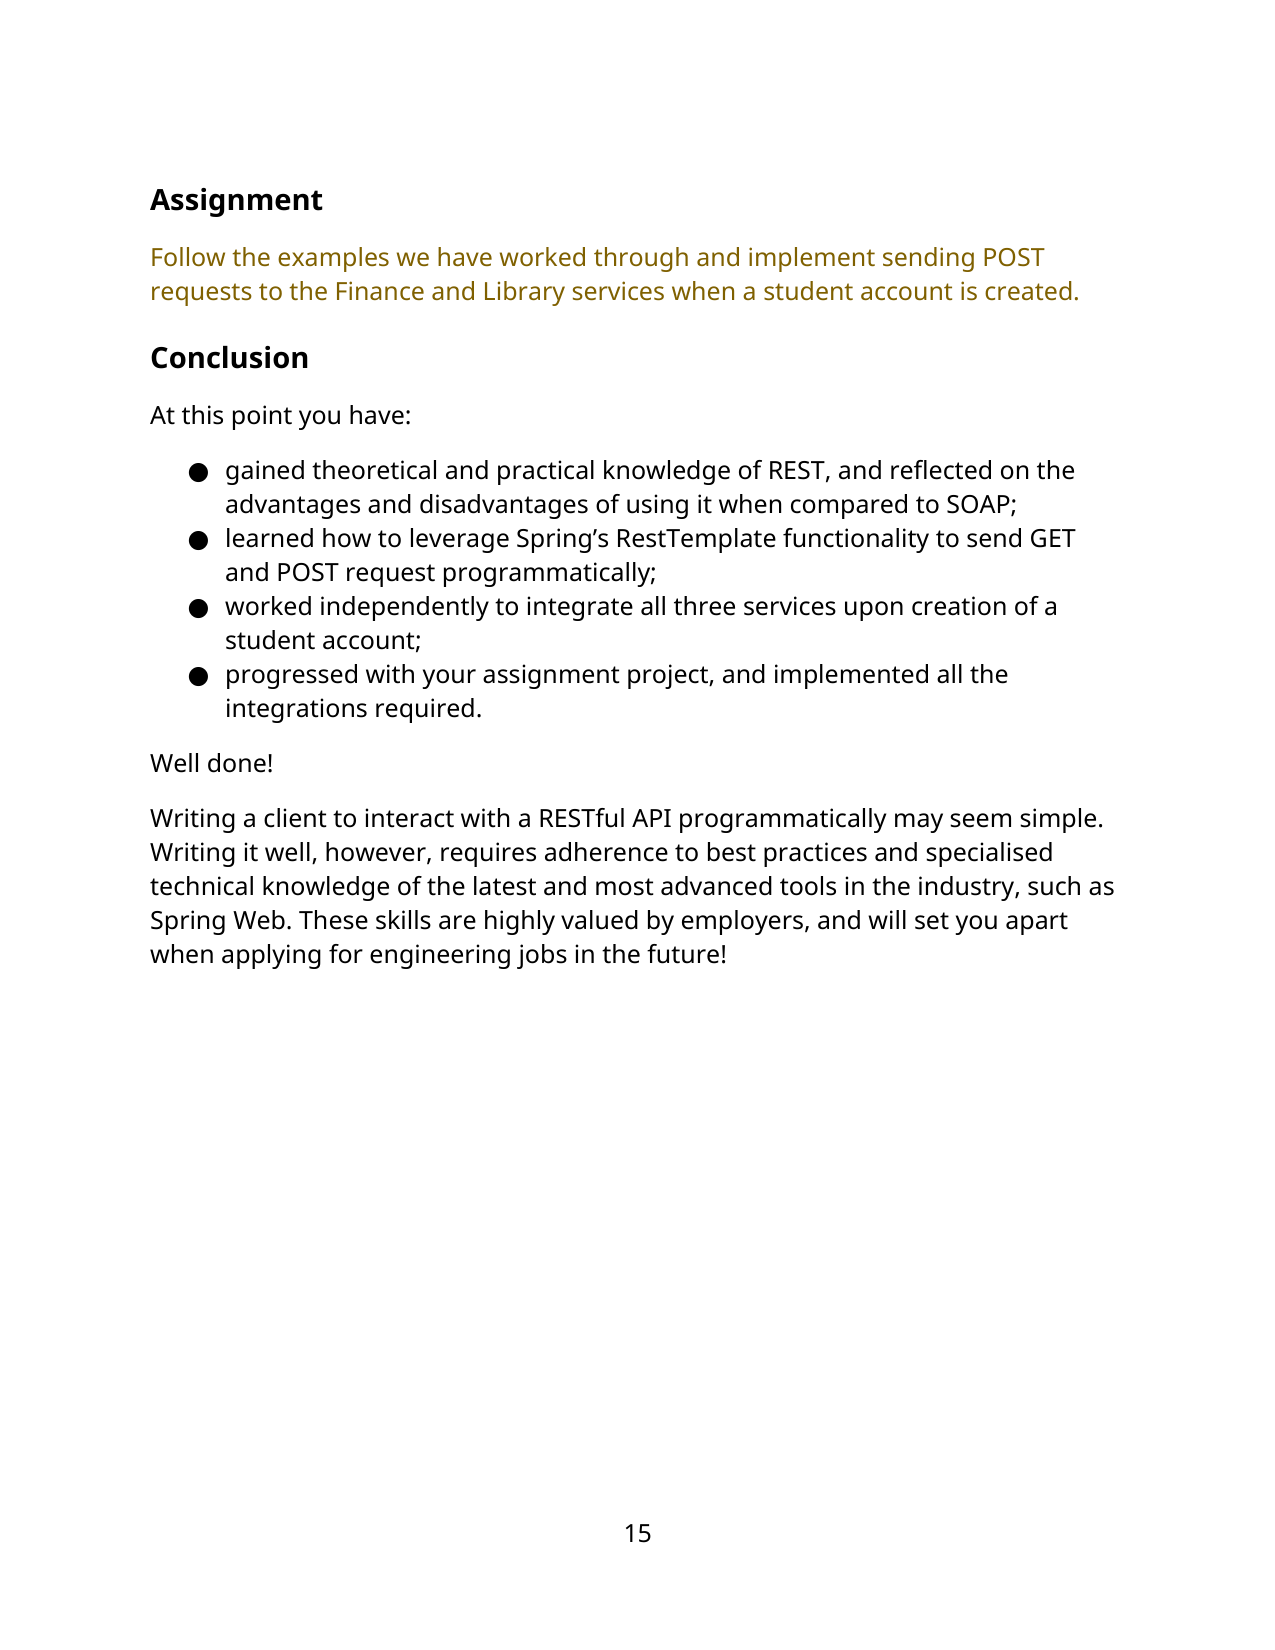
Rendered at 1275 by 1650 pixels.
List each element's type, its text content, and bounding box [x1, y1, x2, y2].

list progressed with your assignment project, and implemented all the integrations required. [187, 657, 1125, 725]
text Follow the examples we have worked through and implement sending POST requests to the Finance and Library services when a student account is created. [150, 240, 1125, 308]
list learned how to leverage Spring’s RestTemplate functionality to send GET and POST request programmatically; [187, 521, 1125, 589]
text At this point you have: [150, 397, 1125, 432]
list gained theoretical and practical knowledge of REST, and reflected on the advantages and disadvantages of using it when compared to SOAP; [187, 452, 1125, 521]
text Writing a client to interact with a RESTful API programmatically may seem simple. Writing it well, however, requires adherence to best practices and specialised technical knowledge of the latest and most advanced tools in the industry, such as Spring Web. These skills are highly valued by employers, and will set you apart when applying for engineering jobs in the future! [150, 801, 1125, 971]
subtitle Assignment [150, 179, 1125, 219]
text Well done! [150, 746, 1125, 780]
subtitle Conclusion [150, 337, 1125, 377]
list worked independently to integrate all three services upon creation of a student account; [187, 589, 1125, 657]
